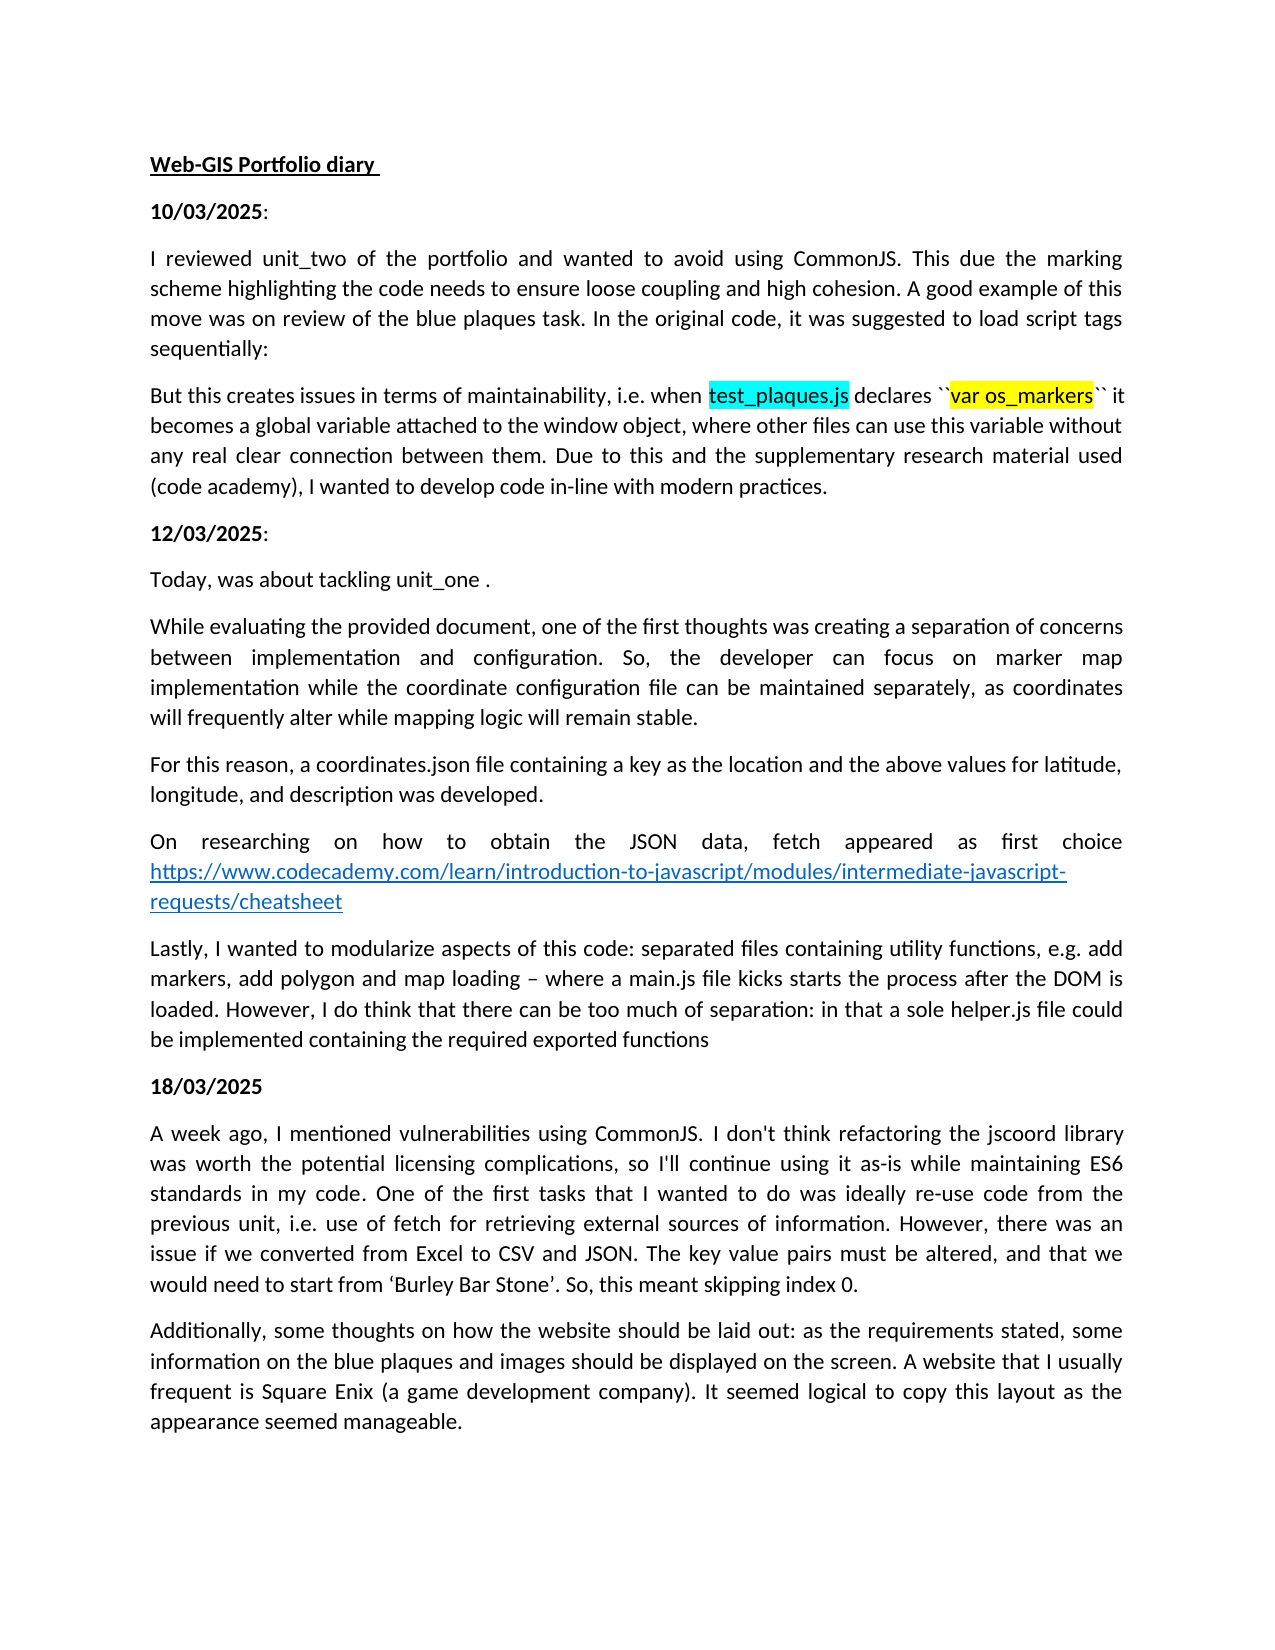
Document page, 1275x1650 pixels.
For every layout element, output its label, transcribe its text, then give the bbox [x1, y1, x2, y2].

text 12/03/2025: [150, 519, 1125, 547]
text On researching on how to obtain the JSON data, fetch appeared as first choice https://www.codecademy.com/learn/introduction-to-javascript/modules/intermediate-javascript-requests/cheatsheet [150, 827, 1125, 916]
text A week ago, I mentioned vulnerabilities using CommonJS. I don't think refactoring the jscoord library was worth the potential licensing complications, so I'll continue using it as-is while maintaining ES6 standards in my code. One of the first tasks that I wanted to do was ideally re-use code from the previous unit, i.e. use of fetch for retrieving external sources of information. However, there was an issue if we converted from Excel to CSV and JSON. The key value pairs must be altered, and that we would need to start from ‘Burley Bar Stone’. So, this meant skipping index 0. [150, 1119, 1125, 1298]
text Lastly, I wanted to modularize aspects of this code: separated files containing utility functions, e.g. add markers, add polygon and map loading – where a main.js file kicks starts the process after the DOM is loaded. However, I do think that there can be too much of separation: in that a sole helper.js file could be implemented containing the required exported functions [150, 934, 1125, 1053]
text 10/03/2025: [150, 197, 1125, 225]
text 18/03/2025 [150, 1072, 1125, 1100]
text While evaluating the provided document, one of the first thoughts was creating a separation of concerns between implementation and configuration. So, the developer can focus on marker map implementation while the coordinate configuration file can be maintained separately, as coordinates will frequently alter while mapping logic will remain stable. [150, 612, 1125, 731]
text For this reason, a coordinates.json file containing a key as the location and the above values for latitude, longitude, and description was developed. [150, 750, 1125, 808]
text Web-GIS Portfolio diary [150, 150, 1125, 178]
text Today, was about tackling unit_one . [150, 566, 1125, 594]
text I reviewed unit_two of the portfolio and wanted to avoid using CommonJS. This due the marking scheme highlighting the code needs to ensure loose coupling and high cohesion. A good example of this move was on review of the blue plaques task. In the original code, it was suggested to load script tags sequentially: [150, 244, 1125, 362]
text But this creates issues in terms of maintainability, i.e. when test_plaques.js declares ``var os_markers`` it becomes a global variable attached to the window object, where other files can use this variable without any real clear connection between them. Due to this and the supplementary research material used (code academy), I wanted to develop code in-line with modern practices. [150, 381, 1125, 500]
text Additionally, some thoughts on how the website should be laid out: as the requirements stated, some information on the blue plaques and images should be displayed on the screen. A website that I usually frequent is Square Enix (a game development company). It seemed logical to copy this layout as the appearance seemed manageable. [150, 1317, 1125, 1435]
